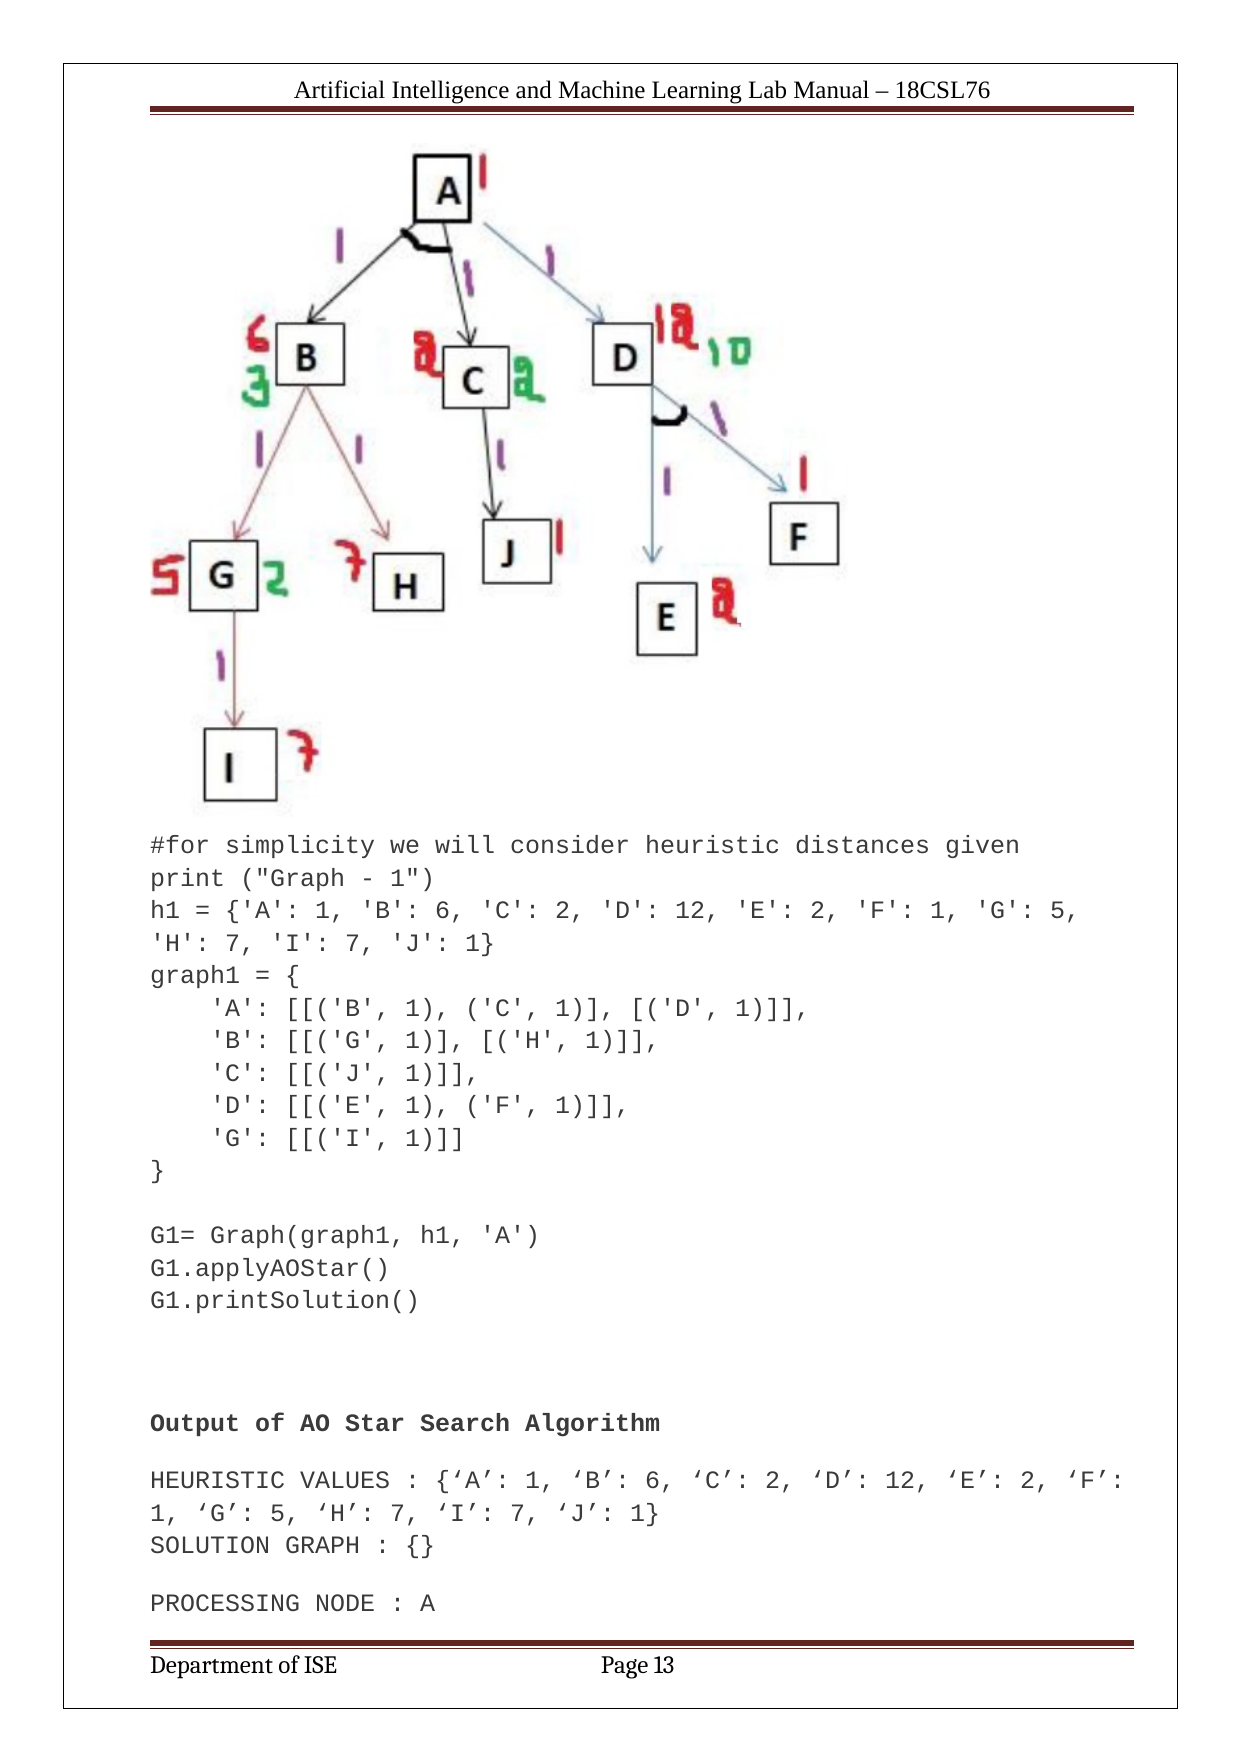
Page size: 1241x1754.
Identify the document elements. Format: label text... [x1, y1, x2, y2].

text h1 = {'A': 1, 'B': 6, 'C': 2, 'D': 12, 'E': 2, 'F': 1, 'G': 5, 'H': 7, 'I': 7, 'J': 1} [150, 898, 1134, 958]
picture [150, 143, 848, 817]
text G1.applyAOStar() [150, 1255, 1134, 1283]
text HEURISTIC VALUES : {‘A’: 1, ‘B’: 6, ‘C’: 2, ‘D’: 12, ‘E’: 2, ‘F’: 1, ‘G’: 5, ‘H’: 7, ‘I’: 7, ‘J’: 1} SOLUTION GRAPH : {} [150, 1468, 1134, 1561]
text #for simplicity we will consider heuristic distances given [150, 833, 1134, 861]
subtitle Output of AO Star Search Algorithm [150, 1410, 1134, 1438]
text PROCESSING NODE : A [150, 1590, 1134, 1618]
text } [150, 1158, 1134, 1186]
text graph1 = { [150, 963, 1134, 991]
text 'A': [[('B', 1), ('C', 1)], [('D', 1)]], [150, 995, 1134, 1023]
text 'G': [[('I', 1)]] [150, 1125, 1134, 1153]
text 'B': [[('G', 1)], [('H', 1)]], [150, 1028, 1134, 1056]
text 'D': [[('E', 1), ('F', 1)]], [150, 1093, 1134, 1121]
text print ("Graph - 1") [150, 865, 1134, 893]
text G1= Graph(graph1, h1, 'A') [150, 1223, 1134, 1251]
text G1.printSolution() [150, 1288, 1134, 1316]
text 'C': [[('J', 1)]], [150, 1060, 1134, 1088]
